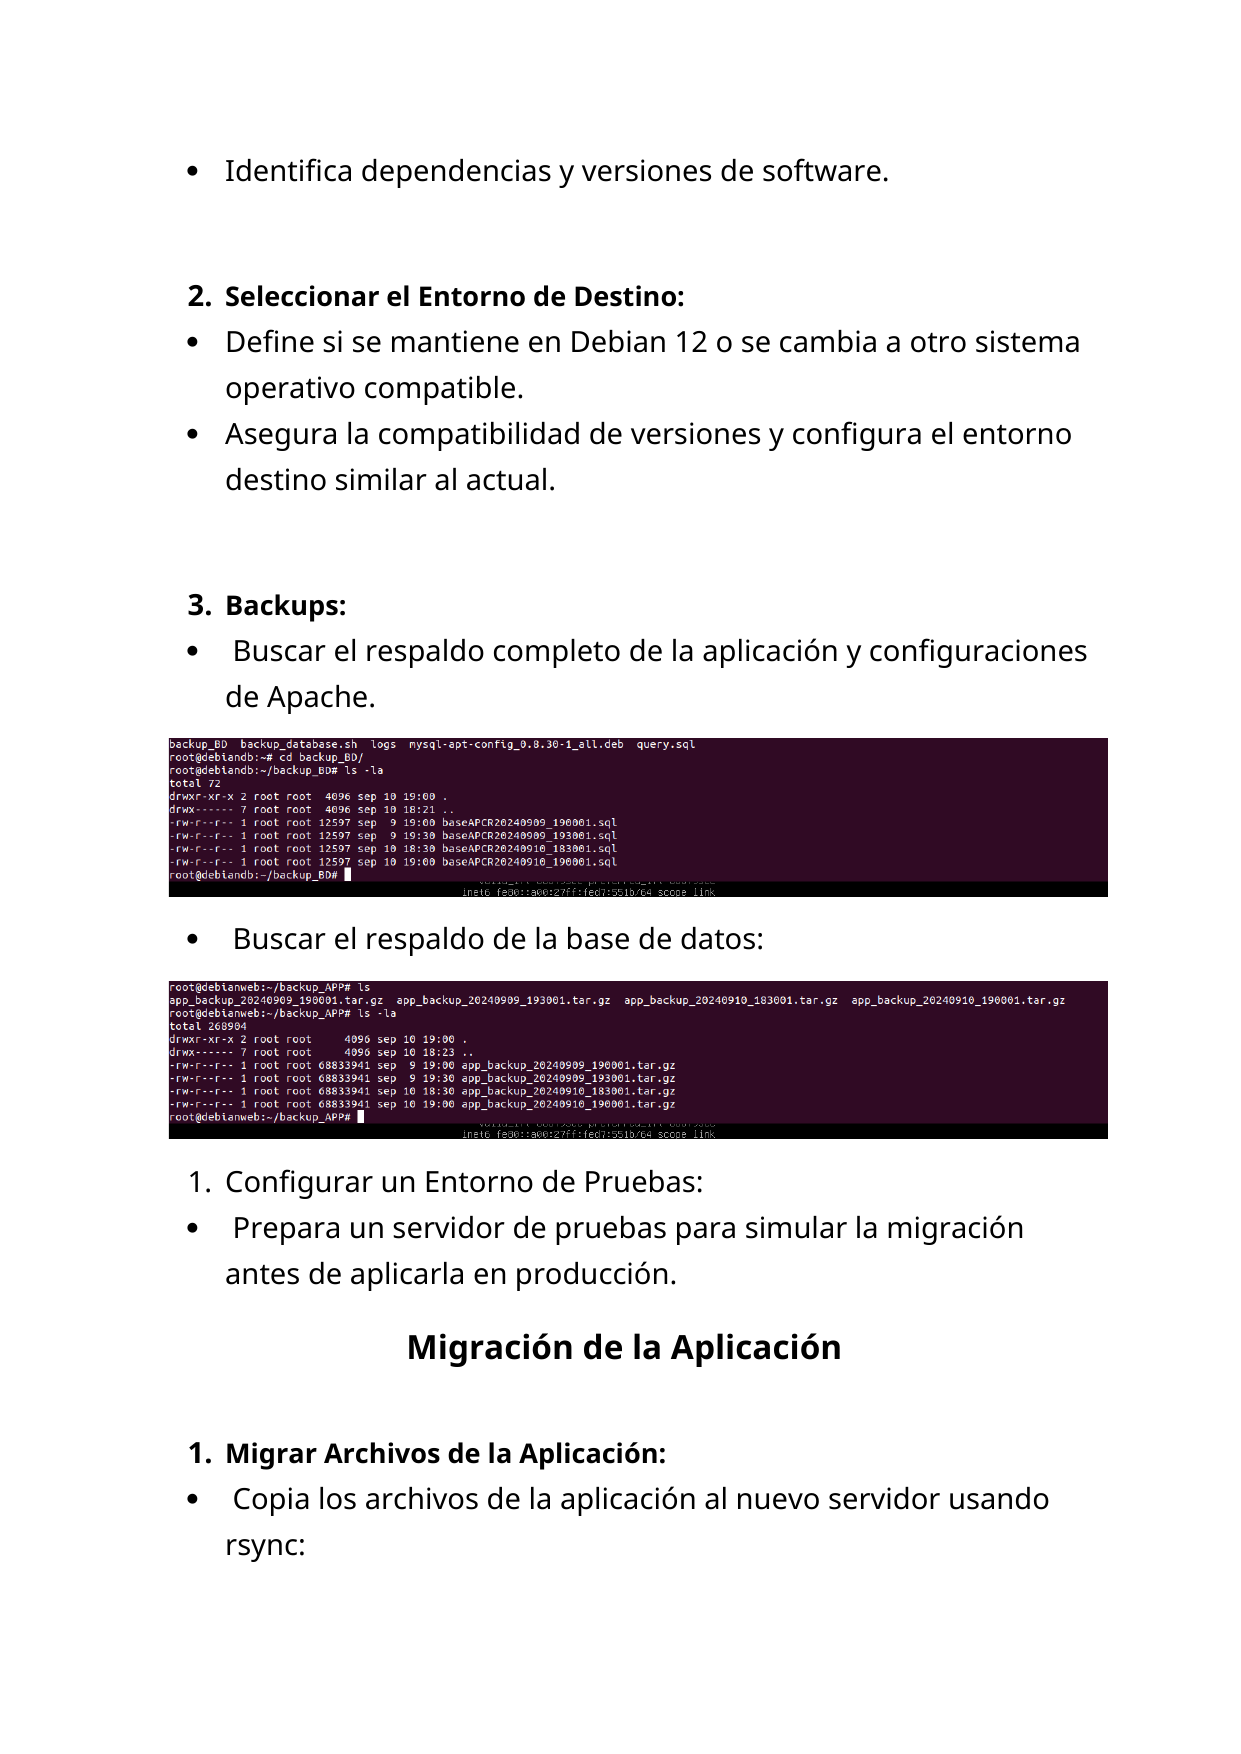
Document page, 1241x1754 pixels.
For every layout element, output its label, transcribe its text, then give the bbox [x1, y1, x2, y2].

subtitle Migrar Archivos de la Aplicación: [187, 1433, 1090, 1472]
subtitle Backups: [187, 584, 1090, 624]
list Define si se mantiene en Debian 12 o se cambia a otro sistema operativo compatible. [187, 321, 1090, 407]
list Asegura la compatibilidad de versiones y configura el entorno destino similar al actual. [187, 413, 1090, 499]
list Configurar un Entorno de Pruebas: [187, 1161, 1090, 1201]
subtitle Seleccionar el Entorno de Destino: [187, 275, 1090, 315]
list Identifica dependencias y versiones de software. [187, 150, 1090, 190]
list Prepara un servidor de pruebas para simular la migración antes de aplicarla en producción. [187, 1207, 1090, 1293]
list Buscar el respaldo completo de la aplicación y configuraciones de Apache. [187, 630, 1090, 716]
list Buscar el respaldo de la base de datos: [187, 918, 1090, 958]
subtitle Migración de la Aplicación [150, 1324, 1090, 1369]
list Copia los archivos de la aplicación al nuevo servidor usando rsync: [187, 1478, 1090, 1564]
